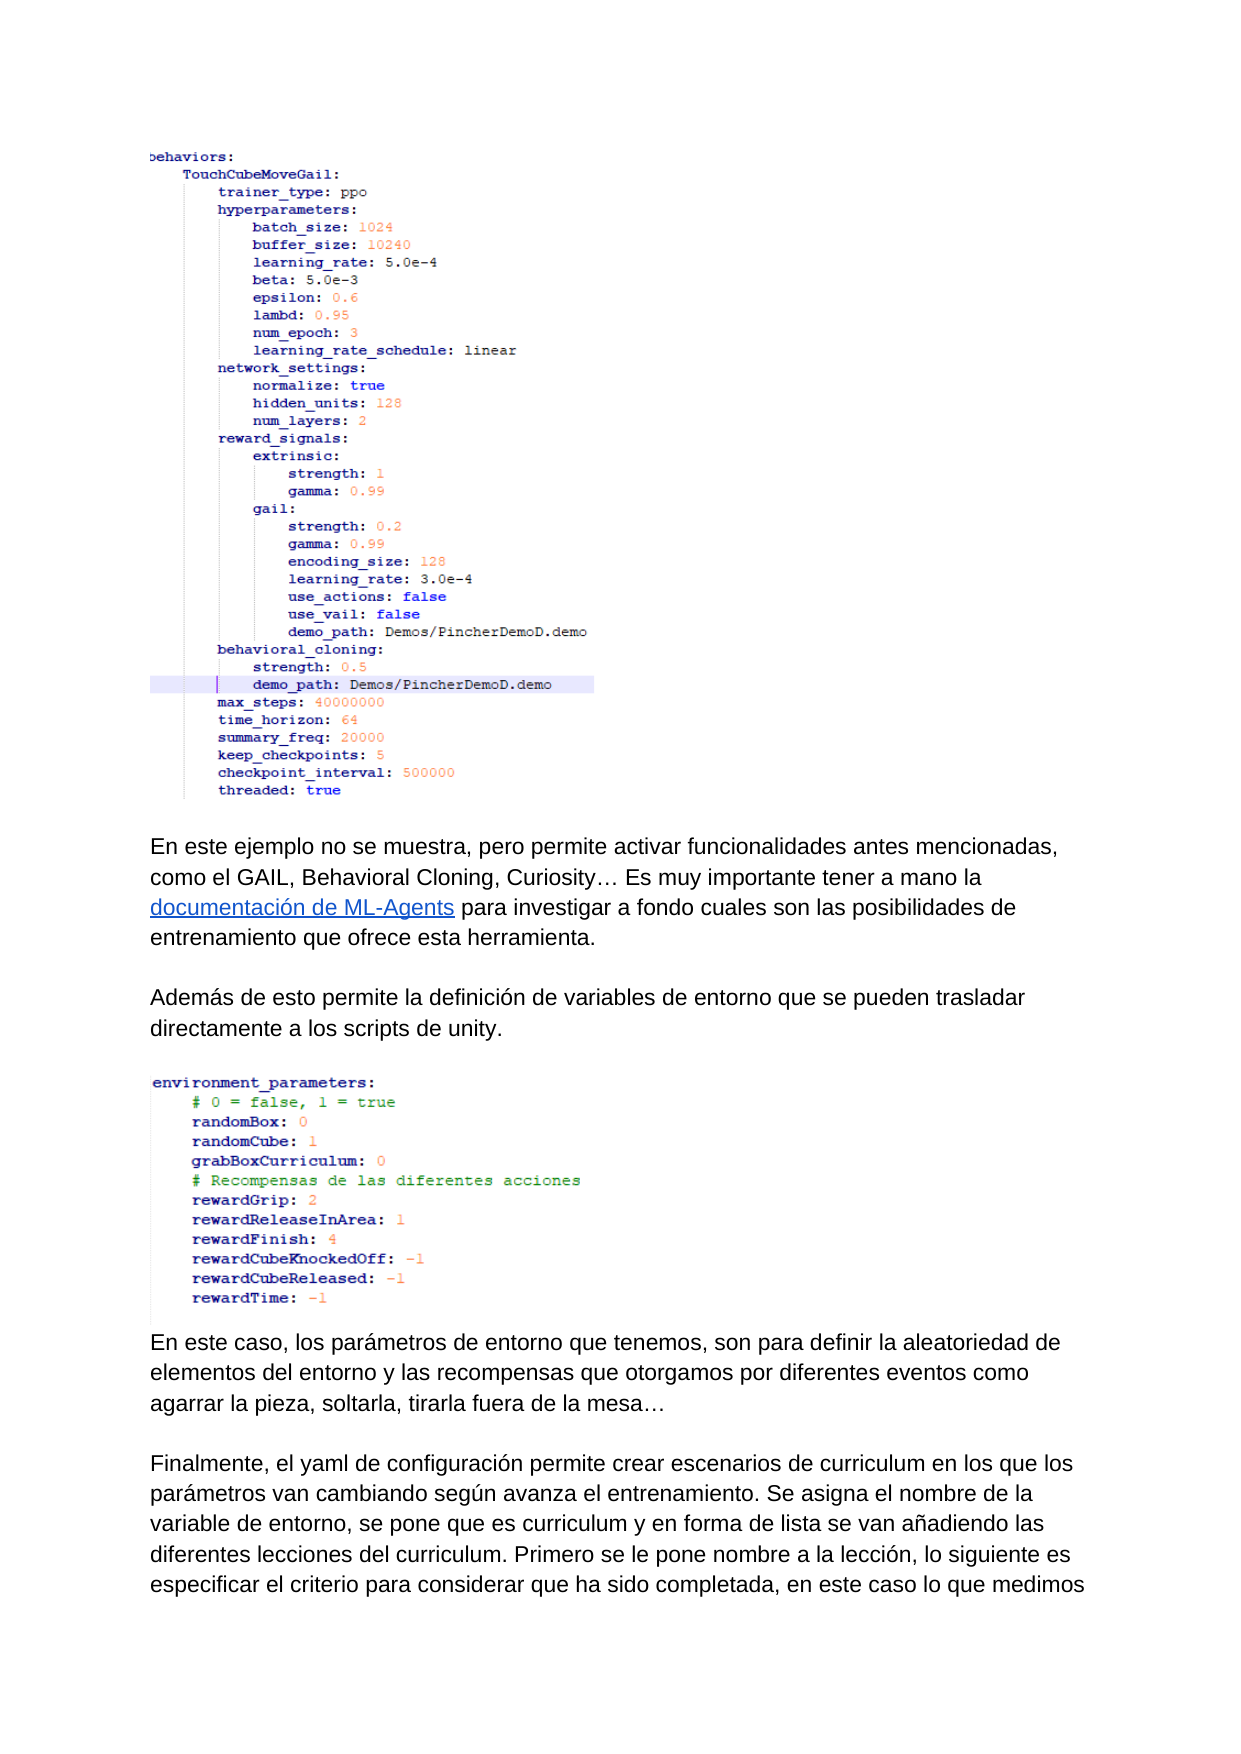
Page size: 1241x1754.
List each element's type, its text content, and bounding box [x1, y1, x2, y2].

picture [150, 150, 595, 800]
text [150, 1450, 1090, 1597]
text Además de esto permite la definición de variables de entorno que se pueden trasladar directamente a los scripts de unity. [150, 984, 1090, 1041]
picture [150, 1075, 614, 1326]
text En este ejemplo no se muestra, pero permite activar funcionalidades antes mencionadas, como el GAIL, Behavioral Cloning, Curiosity… Es muy importante tener a mano la documentación de ML-Agents para investigar a fondo cuales son las posibilidades de entrenamiento que ofrece esta herramienta. [150, 833, 1090, 950]
text En este caso, los parámetros de entorno que tenemos, son para definir la aleatoriedad de elementos del entorno y las recompensas que otorgamos por diferentes eventos como agarrar la pieza, soltarla, tirarla fuera de la mesa… [150, 1329, 1090, 1416]
